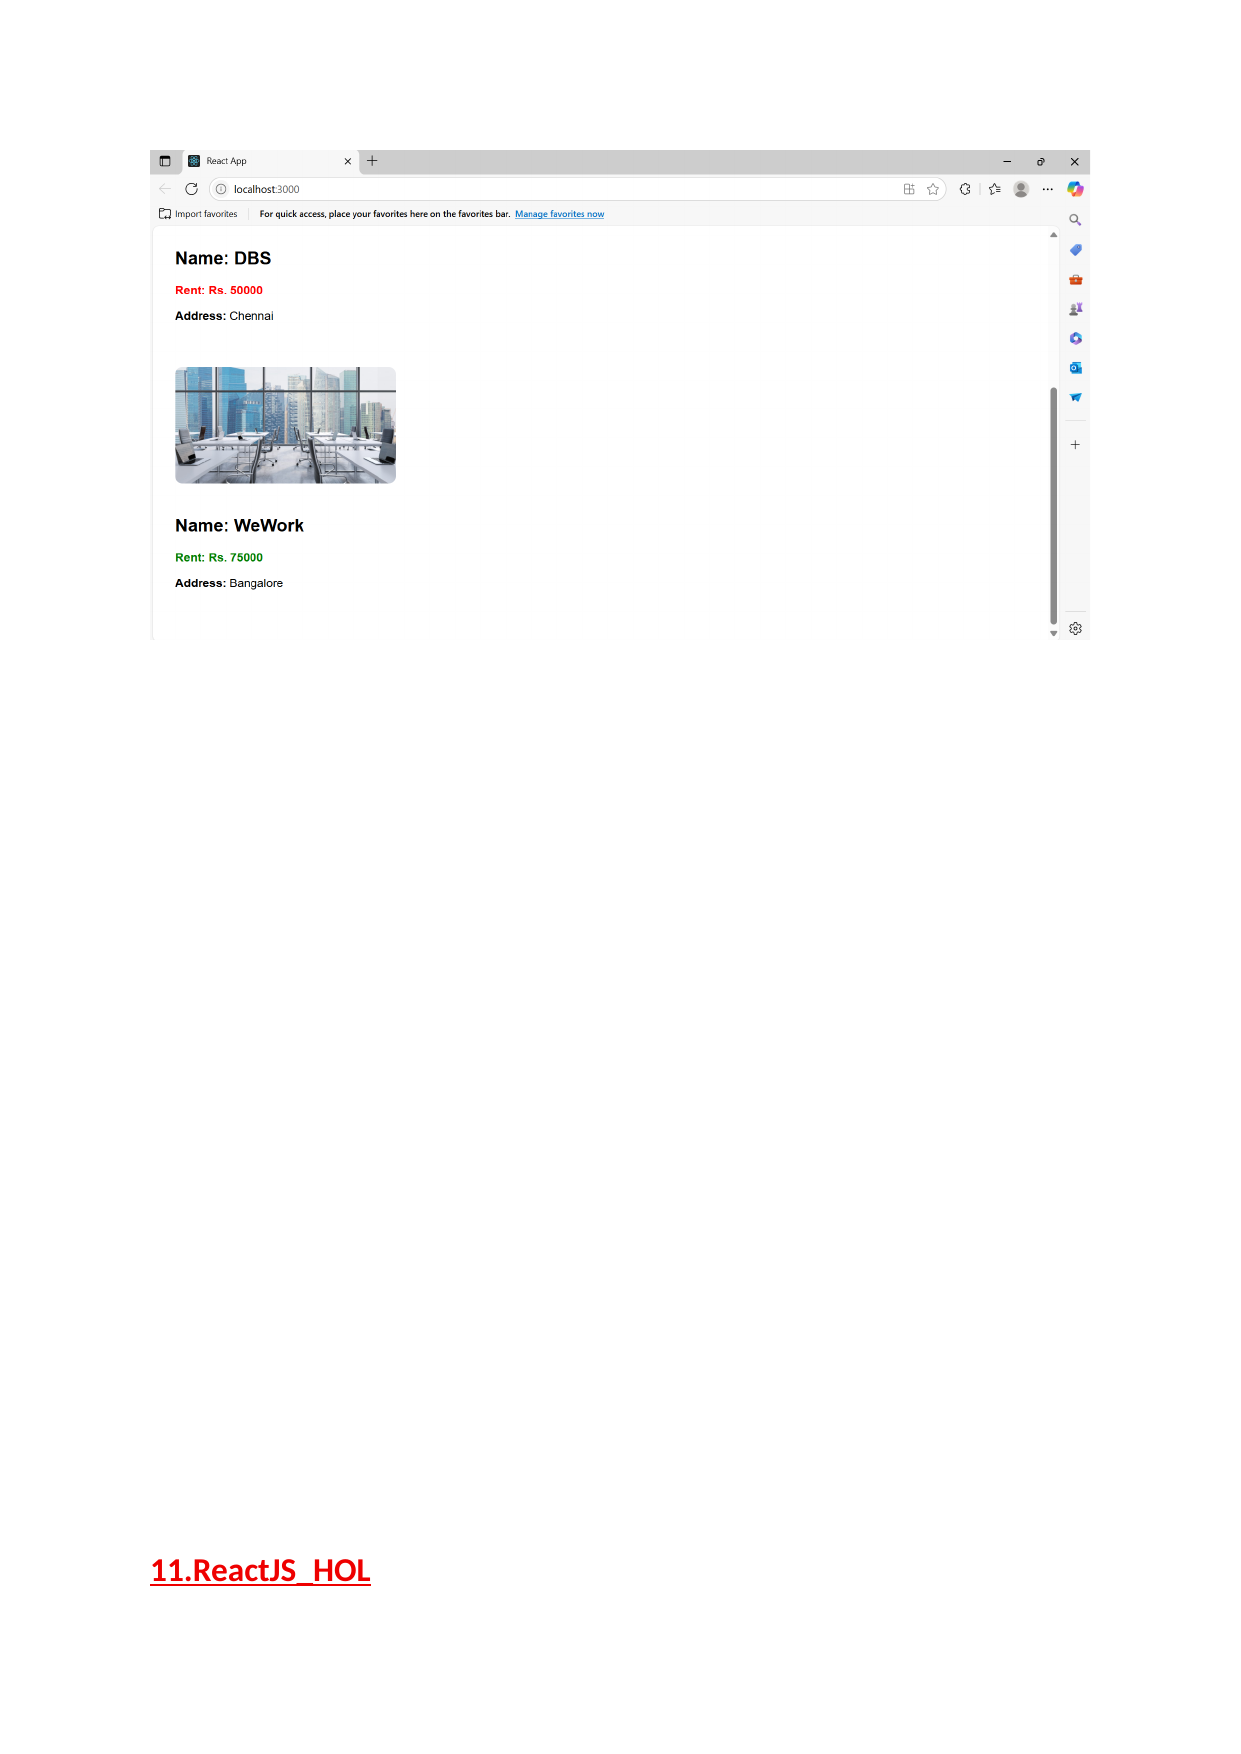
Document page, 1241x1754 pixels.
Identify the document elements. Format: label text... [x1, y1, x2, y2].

text 11.ReactJS_HOL [150, 1549, 1090, 1589]
picture [150, 150, 1091, 640]
